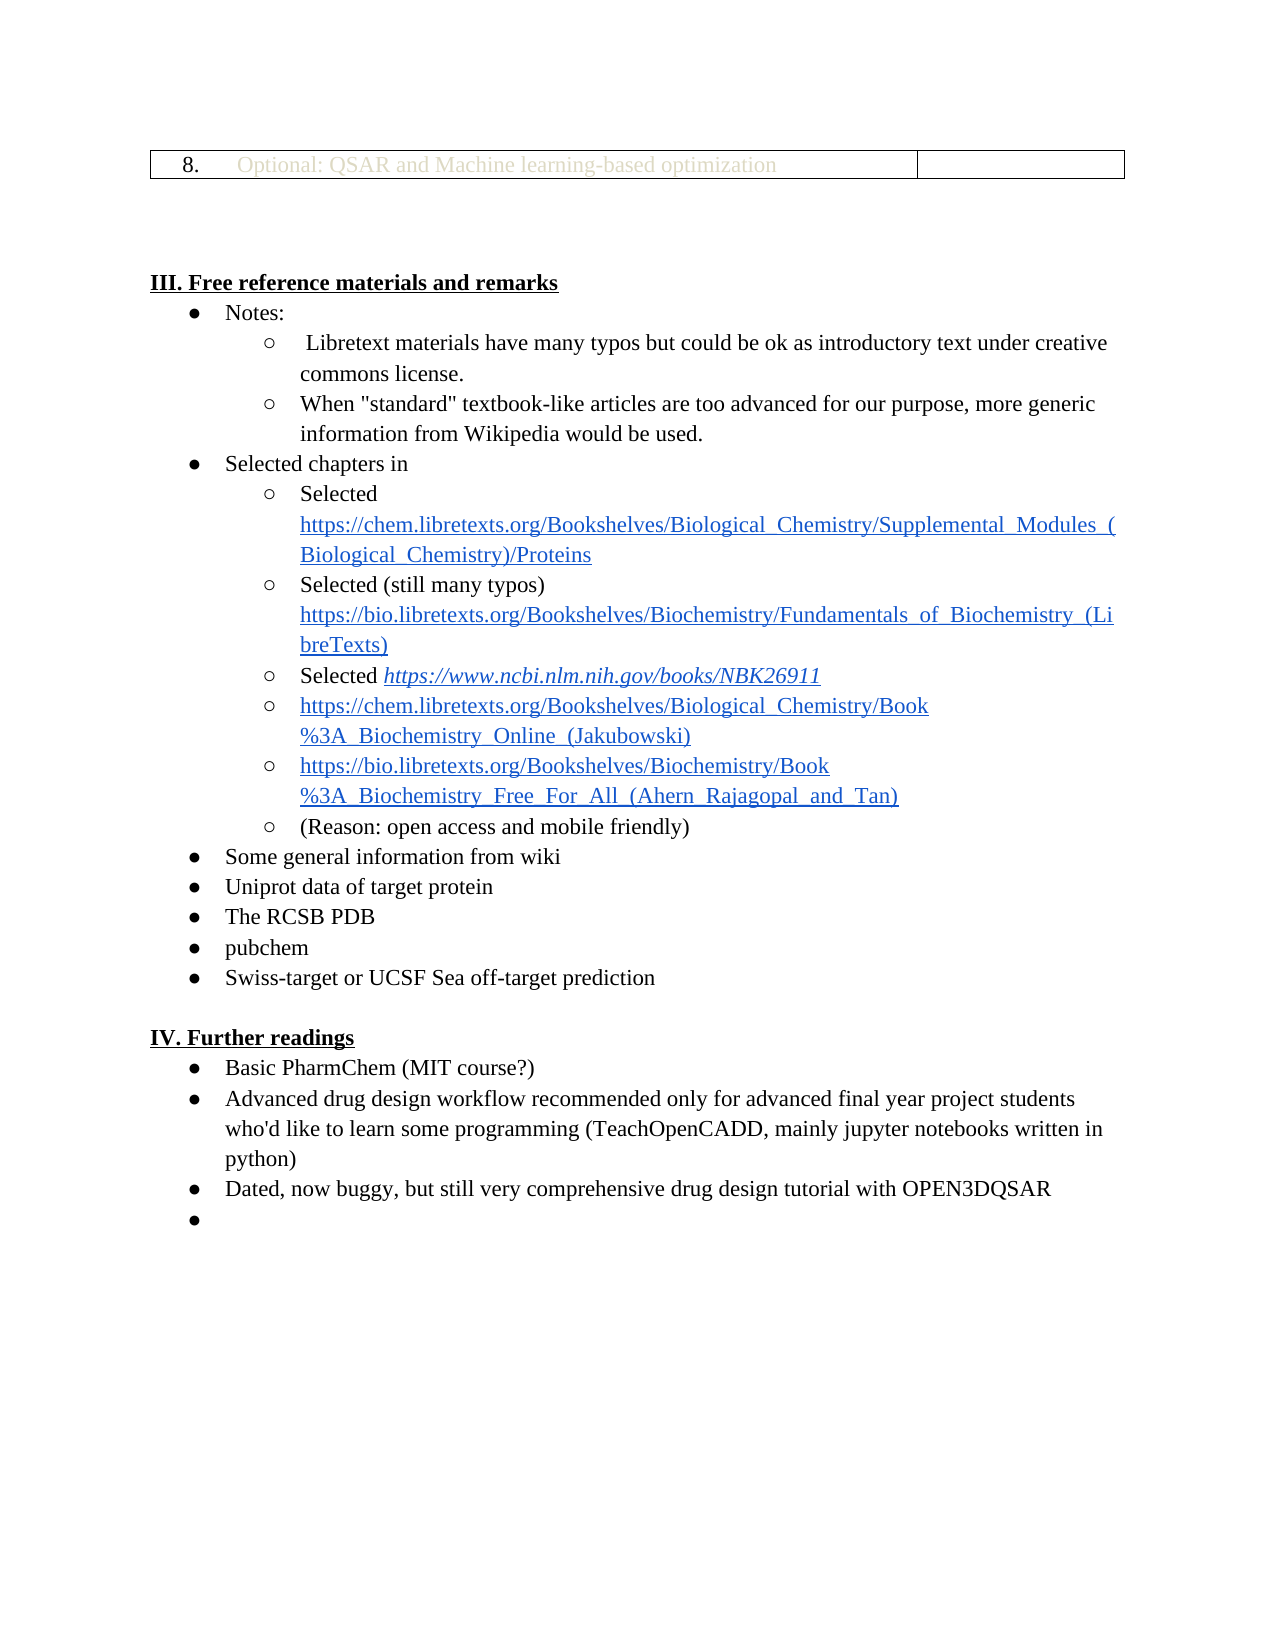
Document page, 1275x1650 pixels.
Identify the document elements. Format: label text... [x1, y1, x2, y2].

text IV. Further readings [150, 1024, 1125, 1051]
table_cell [918, 151, 1124, 177]
list pubchem [187, 934, 1125, 960]
list Notes: [187, 299, 1125, 326]
list Selected chapters in [187, 450, 1125, 477]
list Swiss-target or UCSF Sea off-target prediction [187, 964, 1125, 990]
list https://bio.libretexts.org/Bookshelves/Biochemistry/Book%3A_Biochemistry_Free_For_All_(Ahern_Rajagopal_and_Tan) [262, 752, 1125, 809]
list When "standard" textbook-like articles are too advanced for our purpose, more generic information from Wikipedia would be used. [262, 390, 1125, 446]
table_cell Optional: QSAR and Machine learning-based optimization [151, 151, 917, 177]
list Libretext materials have many typos but could be ok as introductory text under creative commons license. [262, 329, 1125, 386]
list Basic PharmChem (MIT course?) [187, 1054, 1125, 1081]
list Selected https://chem.libretexts.org/Bookshelves/Biological_Chemistry/Supplemental_Modules_(Biological_Chemistry)/Proteins [262, 481, 1125, 567]
list Some general information from wiki [187, 843, 1125, 869]
list Advanced drug design workflow recommended only for advanced final year project students who'd like to learn some programming (TeachOpenCADD, mainly jupyter notebooks written in python) [187, 1085, 1125, 1171]
list The RCSB PDB [187, 903, 1125, 930]
text III. Free reference materials and remarks [150, 269, 1125, 295]
list Uniprot data of target protein [187, 873, 1125, 899]
list Selected (still many typos) https://bio.libretexts.org/Bookshelves/Biochemistry/Fundamentals_of_Biochemistry_(LibreTexts) [262, 571, 1125, 658]
list (Reason: open access and mobile friendly) [262, 813, 1125, 839]
list Selected https://www.ncbi.nlm.nih.gov/books/NBK26911 [262, 662, 1125, 688]
list https://chem.libretexts.org/Bookshelves/Biological_Chemistry/Book%3A_Biochemistry_Online_(Jakubowski) [262, 692, 1125, 748]
list Dated, now buggy, but still very comprehensive drug design tutorial with OPEN3DQSAR [187, 1175, 1125, 1202]
